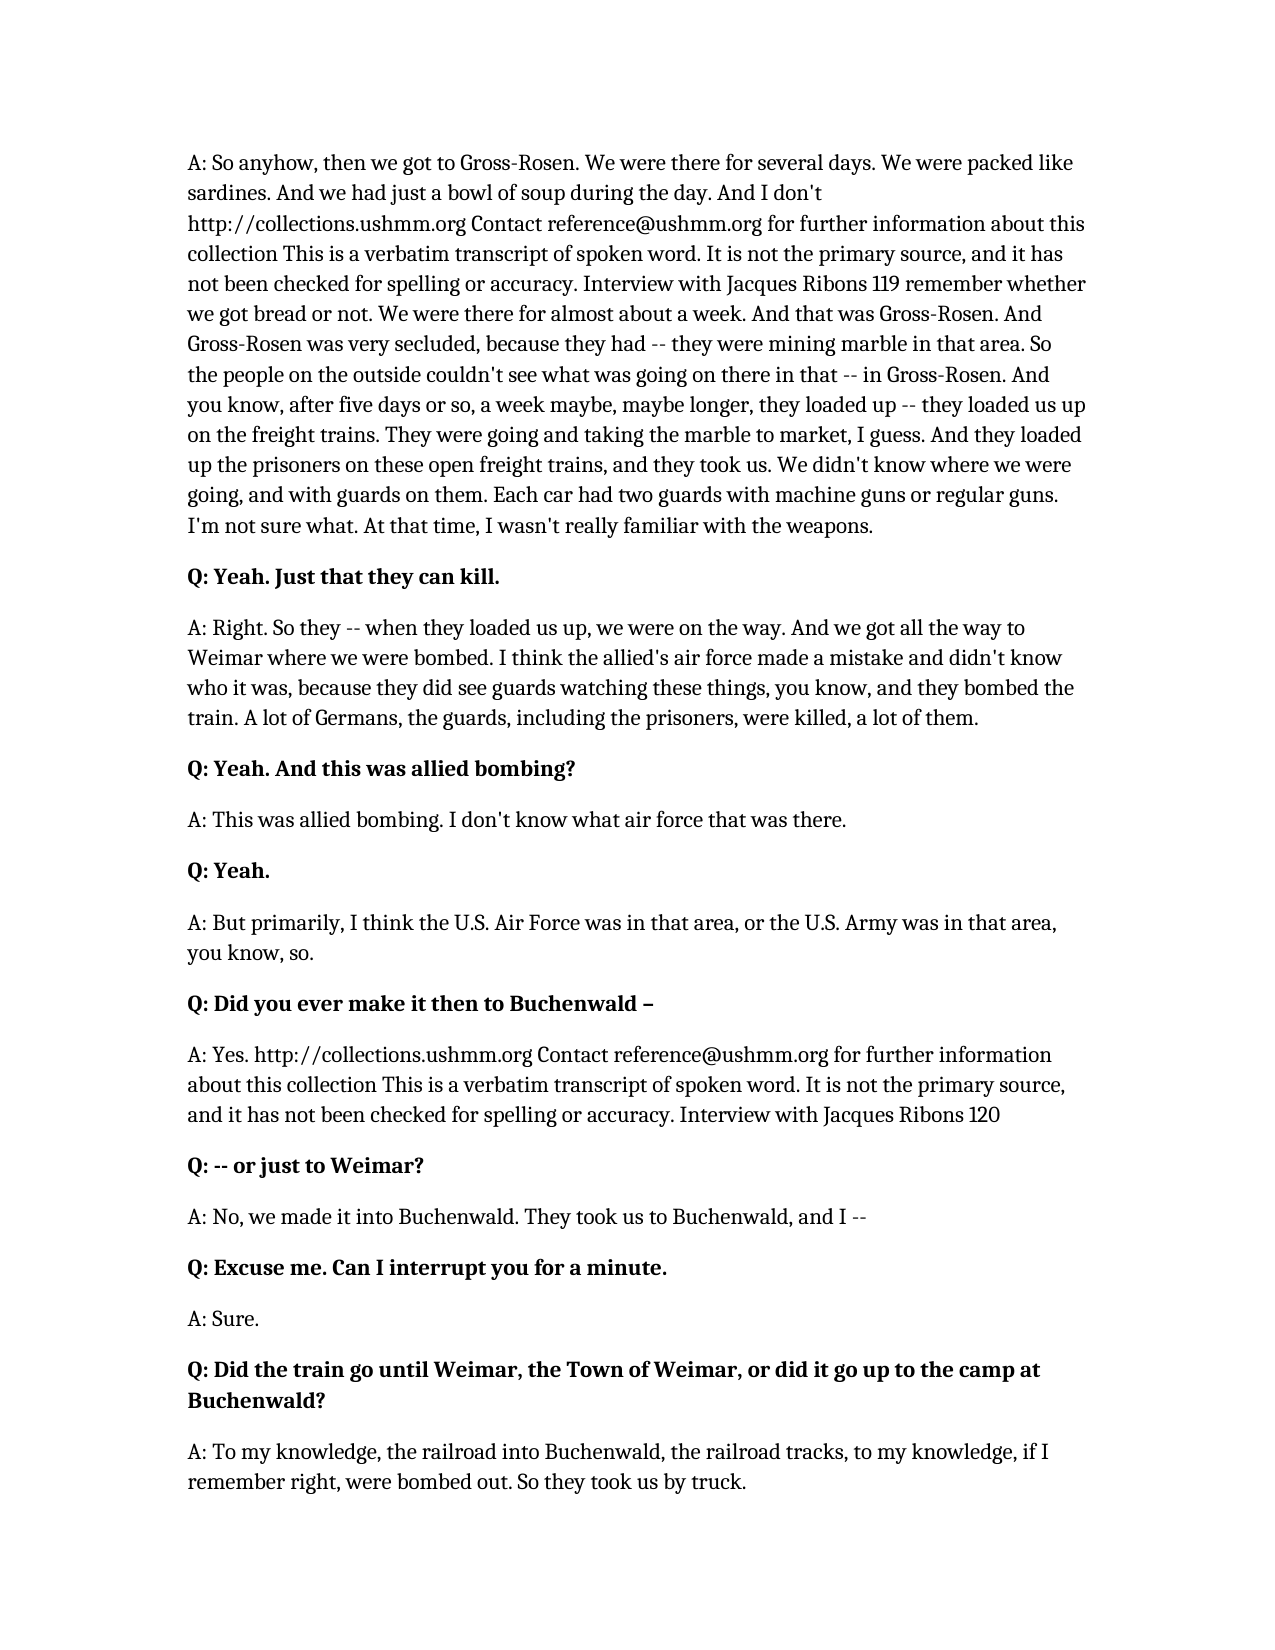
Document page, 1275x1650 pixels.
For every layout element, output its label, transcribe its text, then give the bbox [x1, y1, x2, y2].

text Q: -- or just to Weimar? [187, 1153, 1087, 1179]
text Q: Yeah. Just that they can kill. [187, 563, 1087, 590]
text A: Sure. [187, 1306, 1087, 1333]
text Q: Yeah. And this was allied bombing? [187, 756, 1087, 783]
text A: No, we made it into Buchenwald. They took us to Buchenwald, and I -- [187, 1204, 1087, 1231]
text A: To my knowledge, the railroad into Buchenwald, the railroad tracks, to my knowledge, if I remember right, were bombed out. So they took us by truck. [187, 1438, 1087, 1495]
text Q: Yeah. [187, 858, 1087, 885]
text Q: Did the train go until Weimar, the Town of Weimar, or did it go up to the camp at Buchenwald? [187, 1357, 1087, 1414]
text Q: Did you ever make it then to Buchenwald – [187, 991, 1087, 1017]
text A: So anyhow, then we got to Gross-Rosen. We were there for several days. We were packed like sardines. And we had just a bowl of soup during the day. And I don't http://collections.ushmm.org Contact reference@ushmm.org for further information about this collection This is a verbatim transcript of spoken word. It is not the primary source, and it has not been checked for spelling or accuracy. Interview with Jacques Ribons 119 remember whether we got bread or not. We were there for almost about a week. And that was Gross-Rosen. And Gross-Rosen was very secluded, because they had -- they were mining marble in that area. So the people on the outside couldn't see what was going on there in that -- in Gross-Rosen. And you know, after five days or so, a week maybe, maybe longer, they loaded up -- they loaded us up on the freight trains. They were going and taking the marble to market, I guess. And they loaded up the prisoners on these open freight trains, and they took us. We didn't know where we were going, and with guards on them. Each car had two guards with machine guns or regular guns. I'm not sure what. At that time, I wasn't really familiar with the weapons. [187, 150, 1087, 539]
text A: Yes. http://collections.ushmm.org Contact reference@ushmm.org for further information about this collection This is a verbatim transcript of spoken word. It is not the primary source, and it has not been checked for spelling or accuracy. Interview with Jacques Ribons 120 [187, 1042, 1087, 1128]
text A: But primarily, I think the U.S. Air Force was in that area, or the U.S. Army was in that area, you know, so. [187, 909, 1087, 966]
text A: This was allied bombing. I don't know what air force that was there. [187, 807, 1087, 834]
text Q: Excuse me. Can I interrupt you for a minute. [187, 1255, 1087, 1282]
text A: Right. So they -- when they loaded us up, we were on the way. And we got all the way to Weimar where we were bombed. I think the allied's air force made a mistake and didn't know who it was, because they did see guards watching these things, you know, and they bombed the train. A lot of Germans, the guards, including the prisoners, were killed, a lot of them. [187, 614, 1087, 732]
